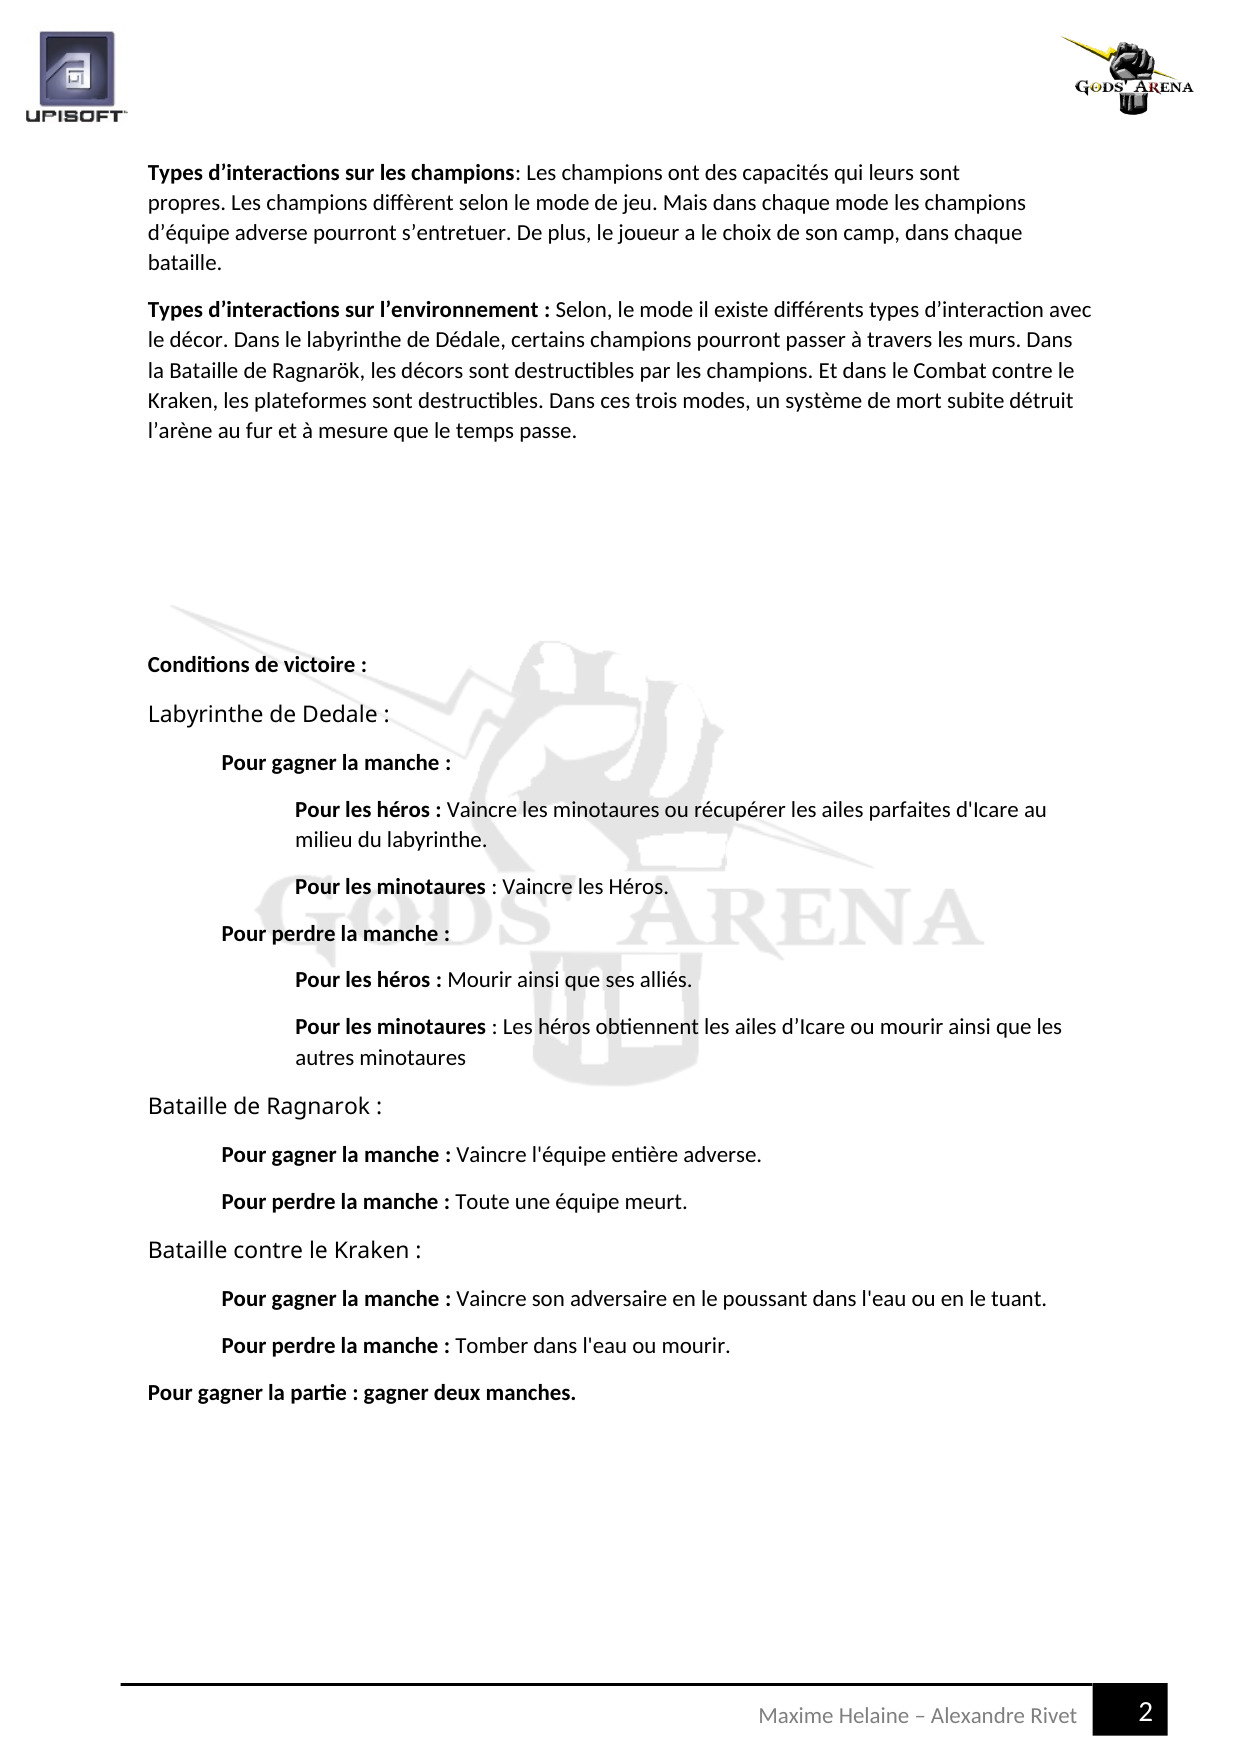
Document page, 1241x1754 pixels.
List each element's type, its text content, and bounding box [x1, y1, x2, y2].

text Pour les héros : Mourir ainsi que ses alliés. [148, 966, 1092, 994]
text Bataille de Ragnarok : [148, 1089, 1092, 1121]
text Pour les minotaures : Vaincre les Héros. [221, 872, 1092, 900]
picture [25, 23, 129, 127]
text Pour les minotaures : Les héros obtiennent les ailes d’Icare ou mourir ainsi que les autres minotaures [295, 1012, 1092, 1071]
text Pour gagner la partie : gagner deux manches. [148, 1378, 1092, 1406]
text Bataille contre le Kraken : [148, 1234, 1092, 1265]
text Pour perdre la manche : [148, 919, 1092, 947]
text Pour les héros : Vaincre les minotaures ou récupérer les ailes parfaites d'Icare au milieu du labyrinthe. [295, 795, 1092, 853]
text Pour gagner la manche : [148, 748, 1092, 776]
text Pour perdre la manche : Toute une équipe meurt. [148, 1187, 1092, 1215]
text Pour perdre la manche : Tomber dans l'eau ou mourir. [148, 1331, 1092, 1359]
text Pour gagner la manche : Vaincre l'équipe entière adverse. [148, 1140, 1092, 1168]
text Labyrinthe de Dedale : [148, 697, 1092, 729]
text Conditions de victoire : [148, 651, 1092, 679]
picture [147, 439, 1093, 1384]
text Pour gagner la manche : Vaincre son adversaire en le poussant dans l'eau ou en le tuant. [148, 1284, 1092, 1312]
picture [1057, 9, 1211, 163]
